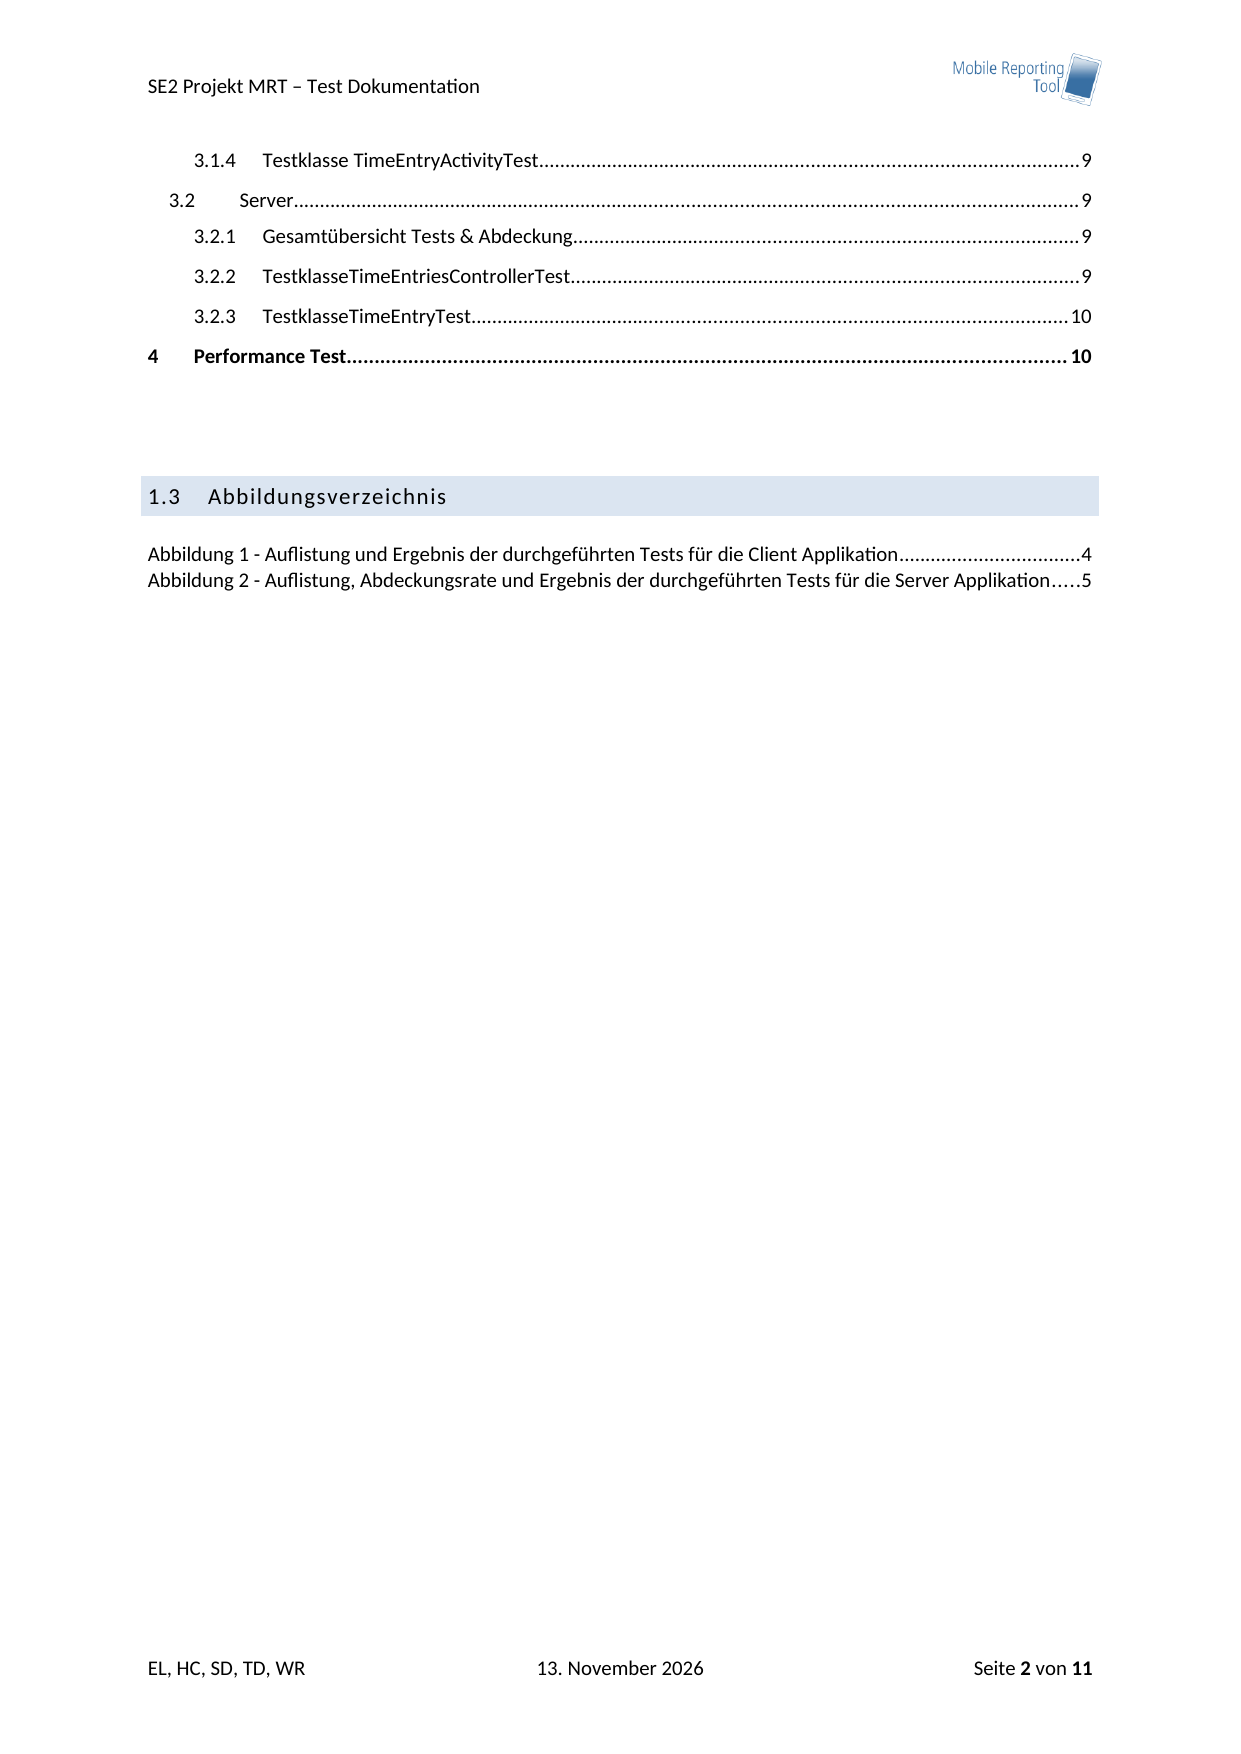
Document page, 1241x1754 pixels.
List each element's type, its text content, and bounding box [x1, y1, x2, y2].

subtitle Abbildungsverzeichnis [148, 482, 1093, 510]
picture [946, 48, 1103, 109]
text Abbildung 2 - Auflistung, Abdeckungsrate und Ergebnis der durchgeführten Tests für die Server Applikation 5 [148, 567, 1093, 592]
text Abbildung 1 - Auflistung und Ergebnis der durchgeführten Tests für die Client Applikation 4 [148, 541, 1093, 567]
